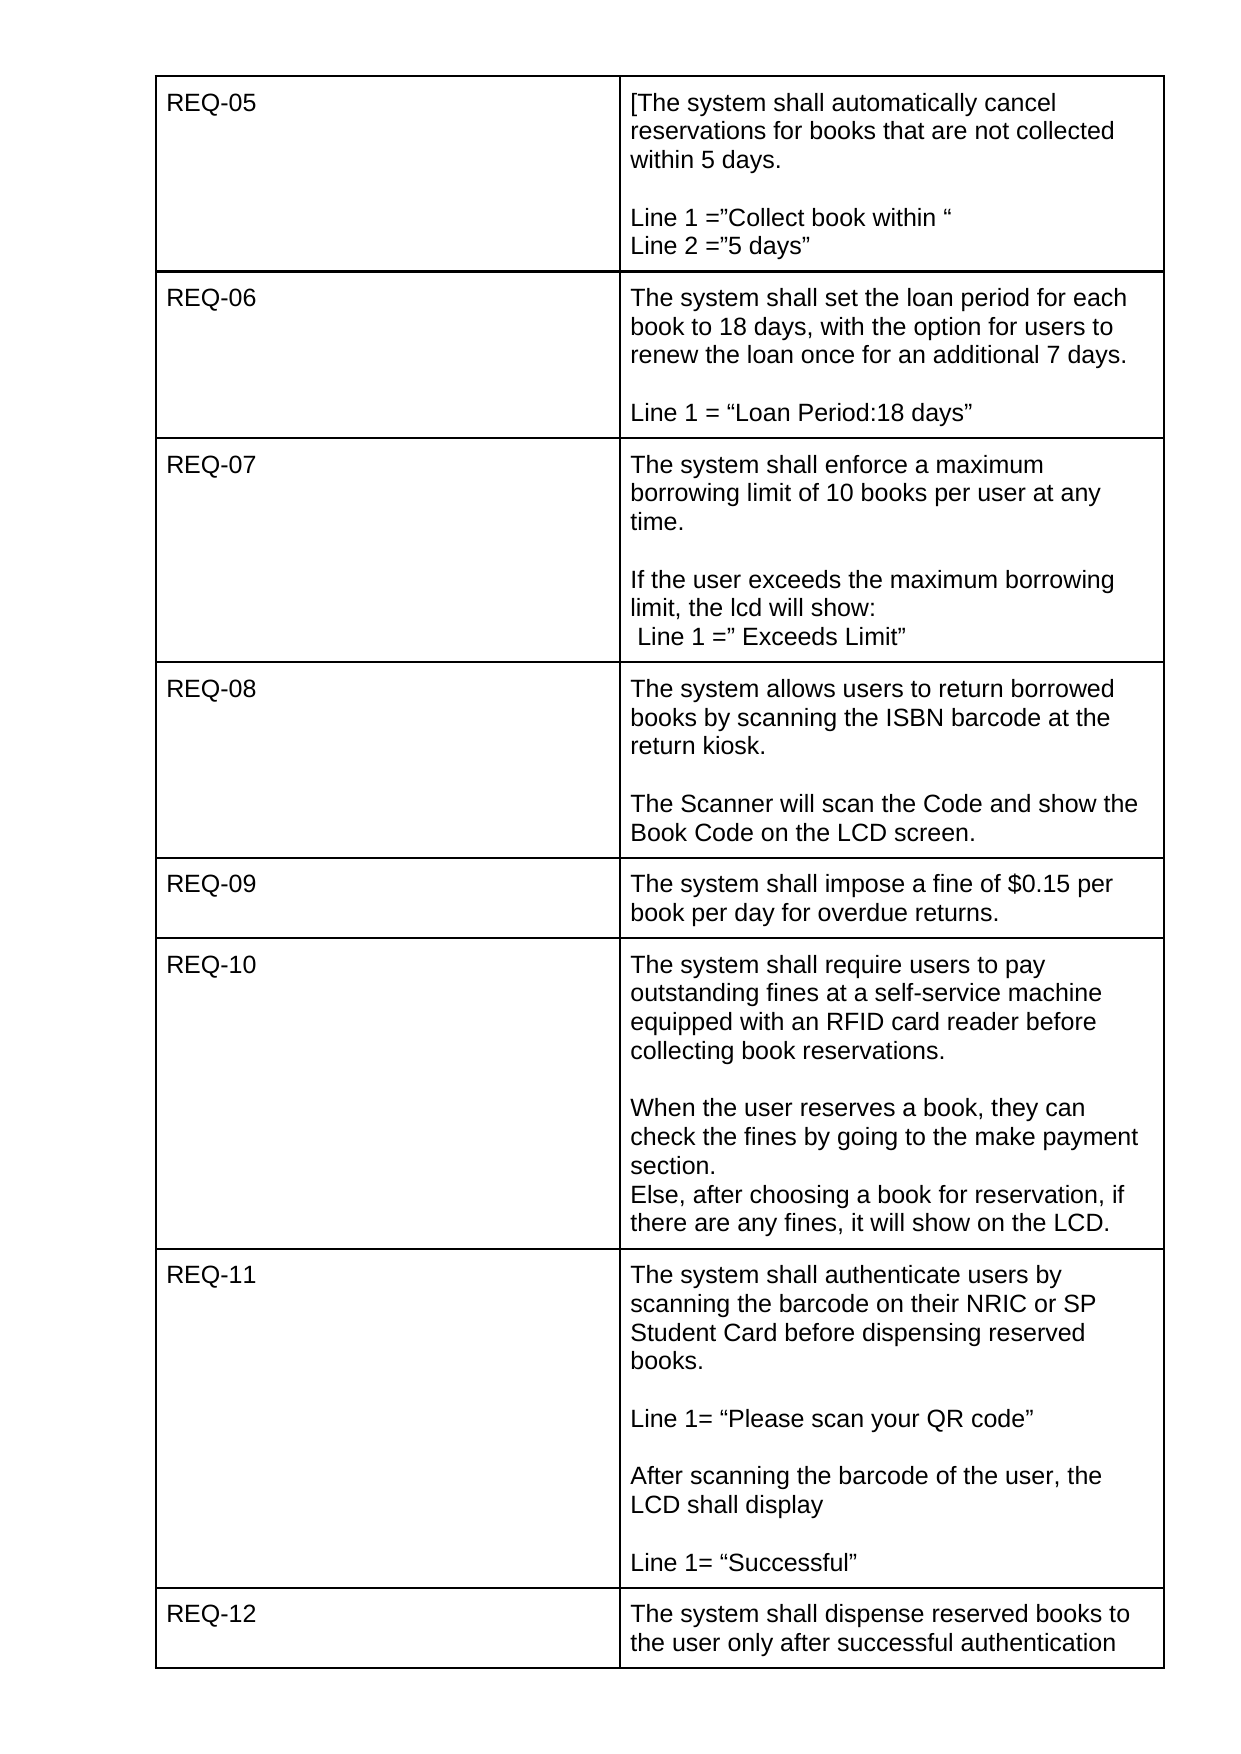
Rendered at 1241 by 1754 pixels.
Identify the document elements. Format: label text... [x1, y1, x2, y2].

table_cell REQ-12 [157, 1589, 619, 1667]
table_cell REQ-09 [157, 859, 619, 937]
table_cell The system shall enforce a maximum borrowing limit of 10 books per user at any time. If the user exceeds the maximum borrowing limit, the lcd will show: Line 1 =” Exceeds Limit” [621, 439, 1163, 661]
table_cell REQ-10 [157, 939, 619, 1247]
table_cell REQ-07 [157, 439, 619, 661]
table_cell The system shall impose a fine of $0.15 per book per day for overdue returns. [621, 859, 1163, 937]
table_cell REQ-06 [157, 273, 619, 437]
table_header [The system shall automatically cancel reservations for books that are not collected within 5 days. Line 1 =”Collect book within “ Line 2 =”5 days” [621, 77, 1163, 270]
table_cell The system allows users to return borrowed books by scanning the ISBN barcode at the return kiosk. The Scanner will scan the Code and show the Book Code on the LCD screen. [621, 663, 1163, 857]
table_cell The system shall authenticate users by scanning the barcode on their NRIC or SP Student Card before dispensing reserved books. Line 1= “Please scan your QR code” After scanning the barcode of the user, the LCD shall display Line 1= “Successful” [621, 1250, 1163, 1587]
table_header REQ-05 [157, 77, 619, 270]
table_cell REQ-11 [157, 1250, 619, 1587]
table_cell REQ-08 [157, 663, 619, 857]
table_cell The system shall set the loan period for each book to 18 days, with the option for users to renew the loan once for an additional 7 days. Line 1 = “Loan Period:18 days” [621, 273, 1163, 437]
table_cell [621, 1589, 1163, 1667]
table_cell The system shall require users to pay outstanding fines at a self-service machine equipped with an RFID card reader before collecting book reservations. When the user reserves a book, they can check the fines by going to the make payment section. Else, after choosing a book for reservation, if there are any fines, it will show on the LCD. [621, 939, 1163, 1247]
